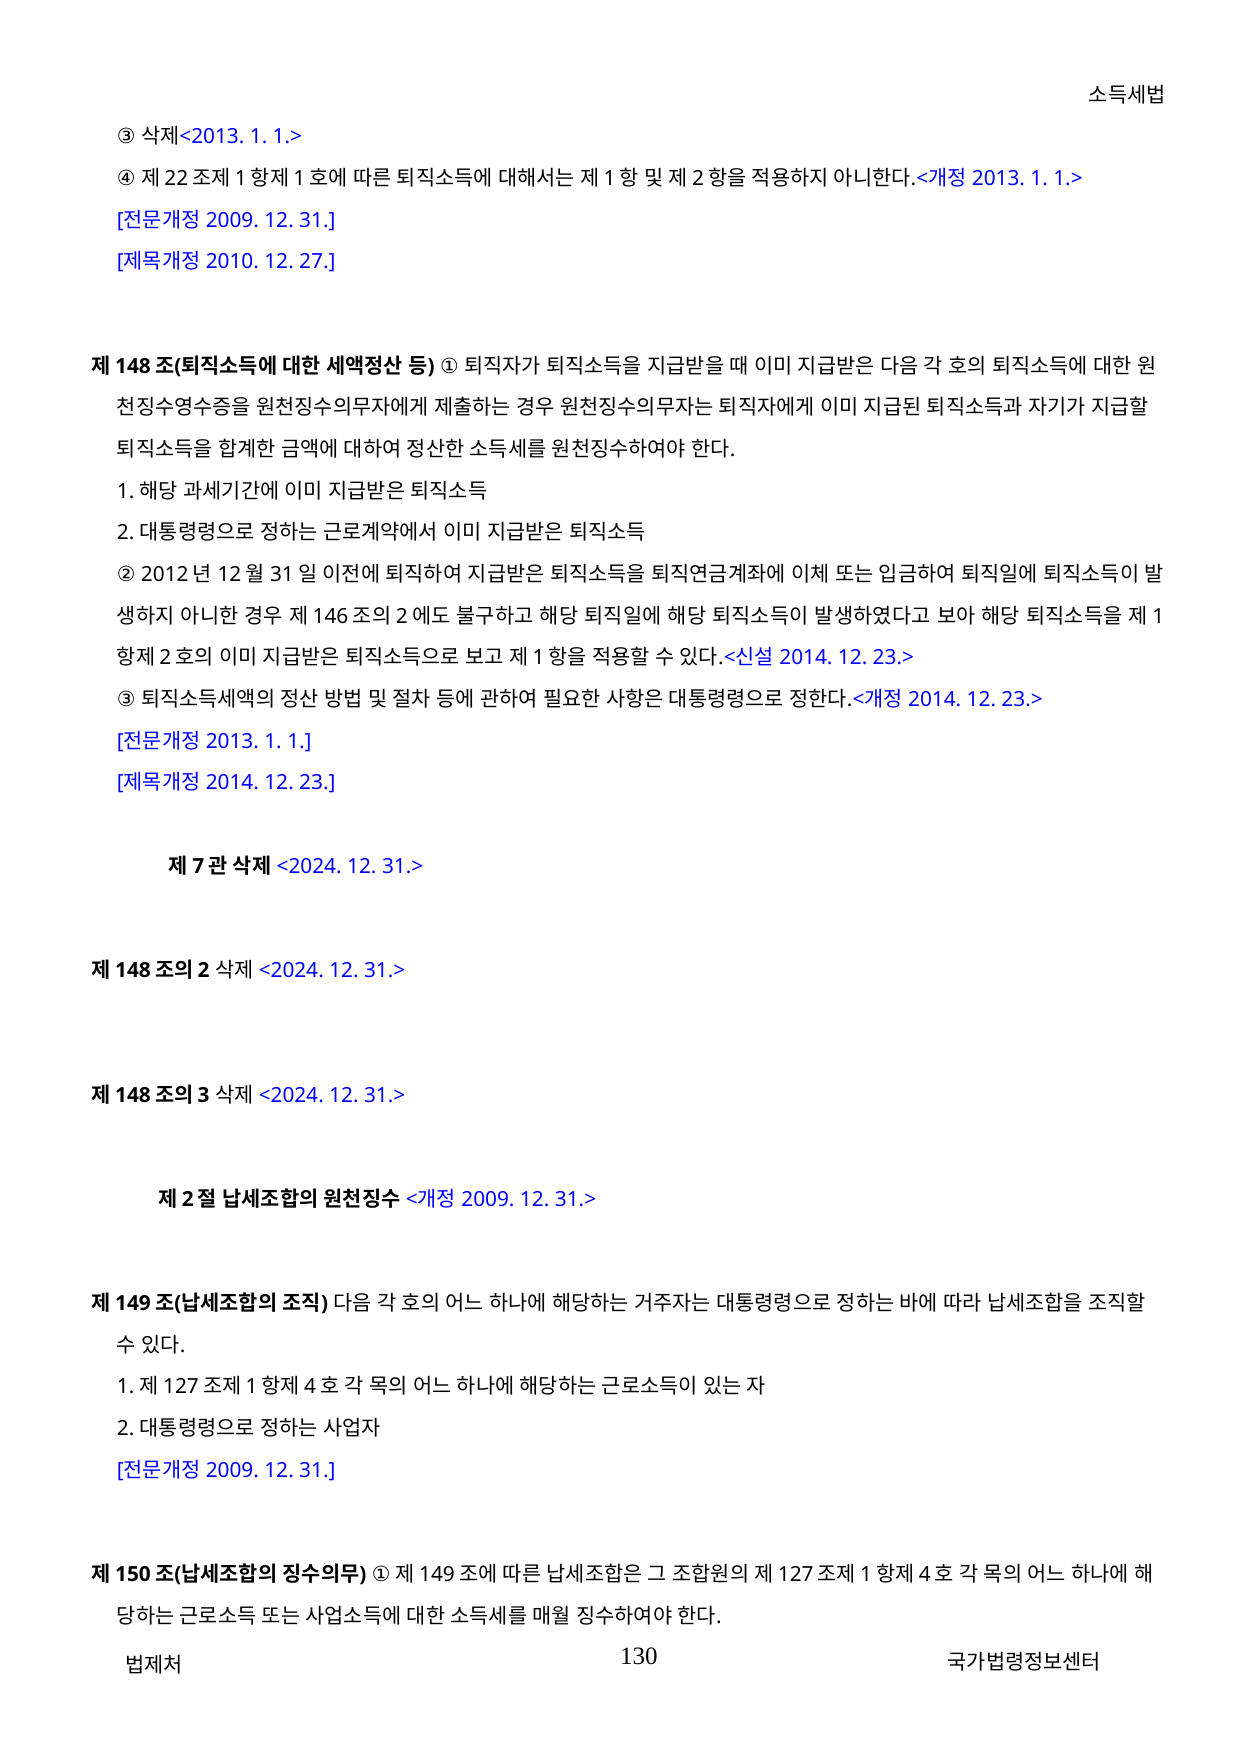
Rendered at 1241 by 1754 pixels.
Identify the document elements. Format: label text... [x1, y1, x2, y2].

text 제149조(납세조합의 조직) 다음 각 호의 어느 하나에 해당하는 거주자는 대통령령으로 정하는 바에 따라 납세조합을 조직할 수 있다. [92, 1275, 1165, 1358]
text 1. 해당 과세기간에 이미 지급받은 퇴직소득 [117, 462, 1165, 504]
text ② 2012년 12월 31일 이전에 퇴직하여 지급받은 퇴직소득을 퇴직연금계좌에 이체 또는 입금하여 퇴직일에 퇴직소득이 발생하지 아니한 경우 제146조의2에도 불구하고 해당 퇴직일에 해당 퇴직소득이 발생하였다고 보아 해당 퇴직소득을 제1항제2호의 이미 지급받은 퇴직소득으로 보고 제1항을 적용할 수 있다.<신설 2014. 12. 23.> [117, 546, 1165, 671]
text 제2절 납세조합의 원천징수 <개정 2009. 12. 31.> [158, 1171, 1165, 1212]
text 1. 제127조제1항제4호 각 목의 어느 하나에 해당하는 근로소득이 있는 자 [117, 1358, 1165, 1400]
text 제150조(납세조합의 징수의무) ① 제149조에 따른 납세조합은 그 조합원의 제127조제1항제4호 각 목의 어느 하나에 해당하는 근로소득 또는 사업소득에 대한 소득세를 매월 징수하여야 한다. [92, 1546, 1165, 1629]
text [제목개정 2014. 12. 23.] [117, 754, 1165, 796]
text 제148조의2 삭제 <2024. 12. 31.> [92, 942, 1165, 983]
text ④ 제22조제1항제1호에 따른 퇴직소득에 대해서는 제1항 및 제2항을 적용하지 아니한다.<개정 2013. 1. 1.> [117, 150, 1165, 192]
text ③ 삭제<2013. 1. 1.> [117, 108, 1165, 150]
text [전문개정 2009. 12. 31.] [117, 192, 1165, 233]
text 제148조의3 삭제 <2024. 12. 31.> [92, 1067, 1165, 1108]
text ③ 퇴직소득세액의 정산 방법 및 절차 등에 관하여 필요한 사항은 대통령령으로 정한다.<개정 2014. 12. 23.> [117, 671, 1165, 712]
text 2. 대통령령으로 정하는 사업자 [117, 1400, 1165, 1442]
text 제7관 삭제 <2024. 12. 31.> [169, 837, 1165, 879]
text [전문개정 2009. 12. 31.] [117, 1442, 1165, 1483]
text 제148조(퇴직소득에 대한 세액정산 등) ① 퇴직자가 퇴직소득을 지급받을 때 이미 지급받은 다음 각 호의 퇴직소득에 대한 원천징수영수증을 원천징수의무자에게 제출하는 경우 원천징수의무자는 퇴직자에게 이미 지급된 퇴직소득과 자기가 지급할 퇴직소득을 합계한 금액에 대하여 정산한 소득세를 원천징수하여야 한다. [92, 337, 1165, 462]
text 2. 대통령령으로 정하는 근로계약에서 이미 지급받은 퇴직소득 [117, 504, 1165, 546]
text [전문개정 2013. 1. 1.] [117, 712, 1165, 754]
text [제목개정 2010. 12. 27.] [117, 233, 1165, 275]
